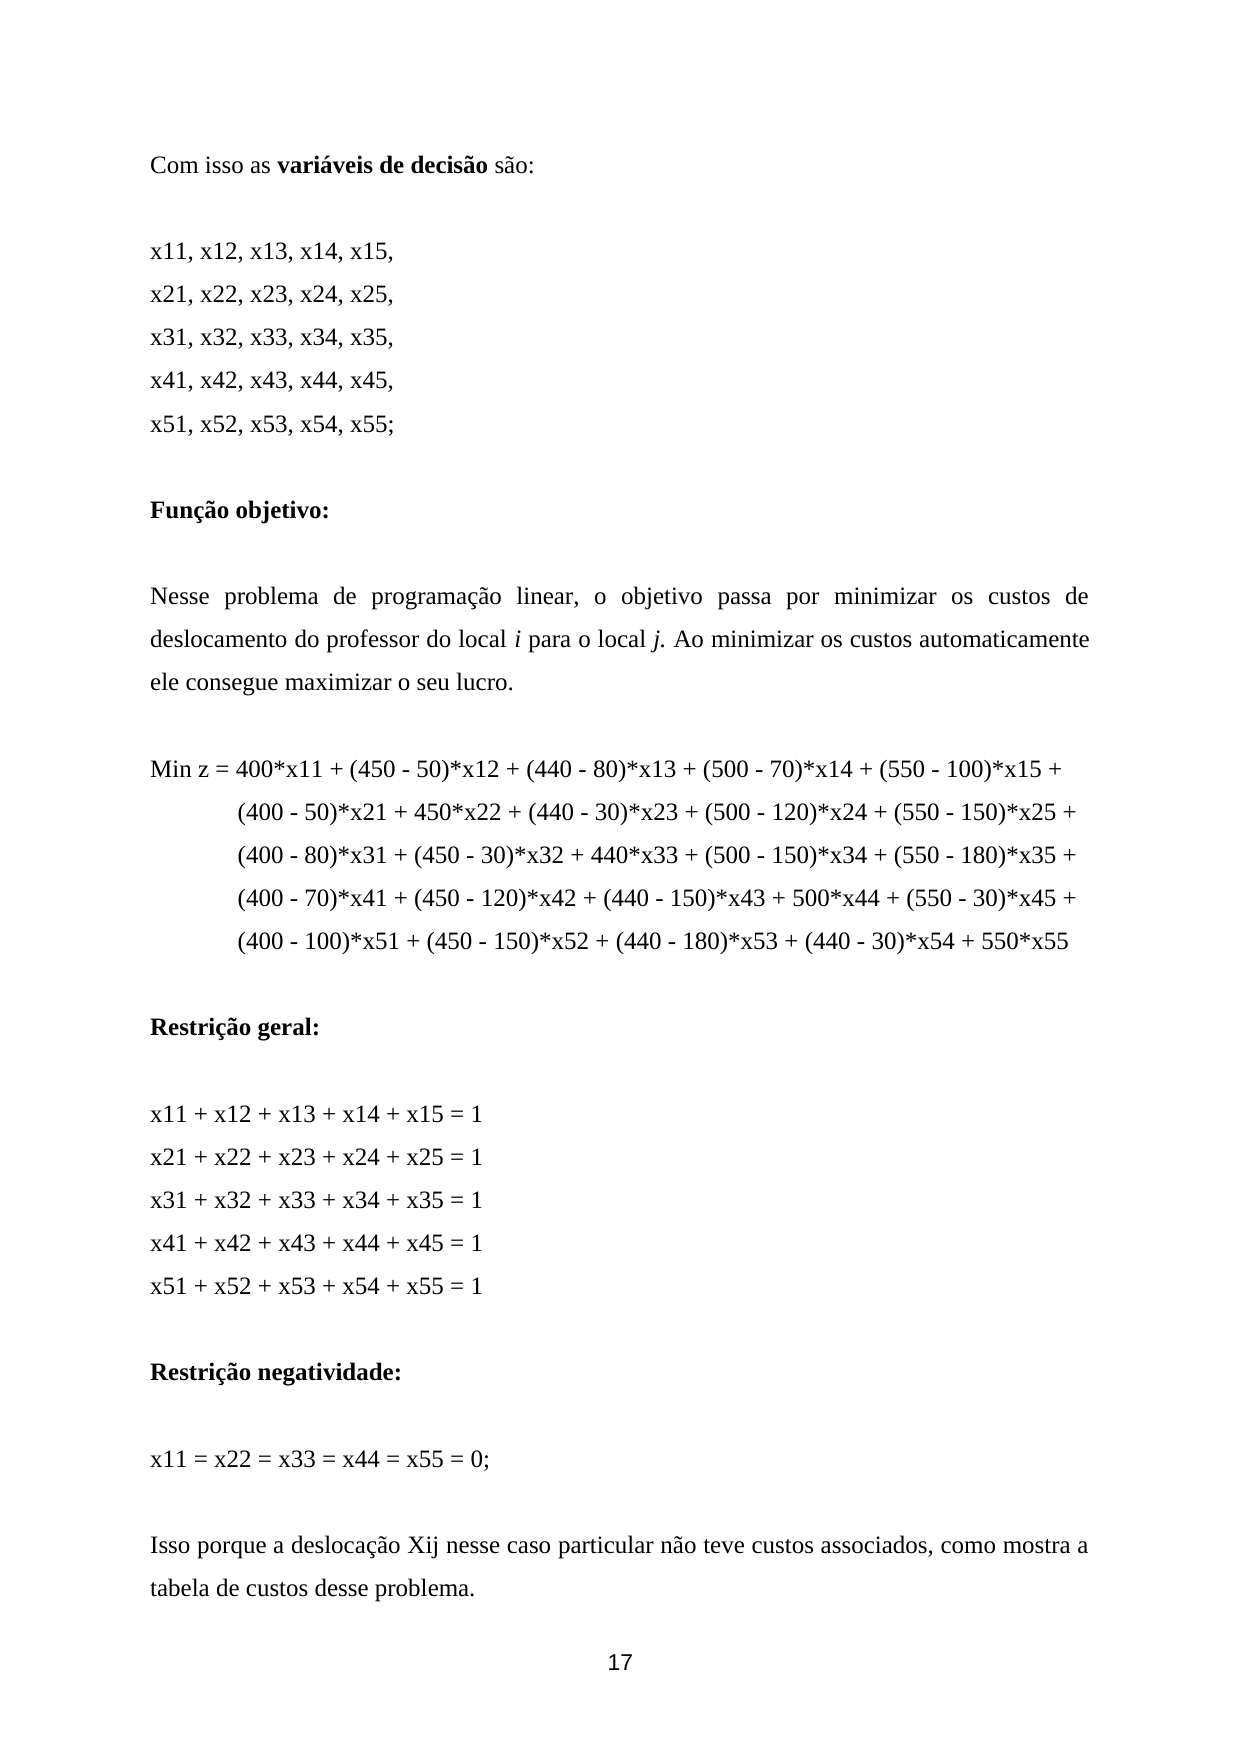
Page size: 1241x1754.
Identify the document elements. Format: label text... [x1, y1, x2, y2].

text Restrição negatividade: [150, 1357, 1090, 1386]
text x31, x32, x33, x34, x35, [150, 322, 1090, 351]
text x11 + x12 + x13 + x14 + x15 = 1 [150, 1099, 1090, 1127]
text x41 + x42 + x43 + x44 + x45 = 1 [150, 1228, 1090, 1257]
text x11, x12, x13, x14, x15, [150, 236, 1090, 265]
text x21 + x22 + x23 + x24 + x25 = 1 [150, 1142, 1090, 1171]
text (400 - 70)*x41 + (450 - 120)*x42 + (440 - 150)*x43 + 500*x44 + (550 - 30)*x45 + [150, 883, 1090, 912]
text x51 + x52 + x53 + x54 + x55 = 1 [150, 1271, 1090, 1300]
text x31 + x32 + x33 + x34 + x35 = 1 [150, 1185, 1090, 1214]
text (400 - 50)*x21 + 450*x22 + (440 - 30)*x23 + (500 - 120)*x24 + (550 - 150)*x25 + [150, 797, 1090, 826]
text x41, x42, x43, x44, x45, [150, 366, 1090, 394]
text (400 - 80)*x31 + (450 - 30)*x32 + 440*x33 + (500 - 150)*x34 + (550 - 180)*x35 + [150, 840, 1090, 869]
text x21, x22, x23, x24, x25, [150, 279, 1090, 308]
text (400 - 100)*x51 + (450 - 150)*x52 + (440 - 180)*x53 + (440 - 30)*x54 + 550*x55 [150, 926, 1090, 955]
text Isso porque a deslocação Xij nesse caso particular não teve custos associados, como mostra a tabela de custos desse problema. [150, 1530, 1090, 1602]
text Função objetivo: [150, 495, 1090, 524]
text Restrição geral: [150, 1012, 1090, 1041]
text Min z = 400*x11 + (450 - 50)*x12 + (440 - 80)*x13 + (500 - 70)*x14 + (550 - 100)*x15 + [150, 754, 1090, 782]
text Nesse problema de programação linear, o objetivo passa por minimizar os custos de deslocamento do professor do local i para o local j. Ao minimizar os custos automaticamente ele consegue maximizar o seu lucro. [150, 581, 1090, 696]
text x51, x52, x53, x54, x55; [150, 409, 1090, 437]
text Com isso as variáveis de decisão são: [150, 150, 1090, 179]
text x11 = x22 = x33 = x44 = x55 = 0; [150, 1444, 1090, 1472]
